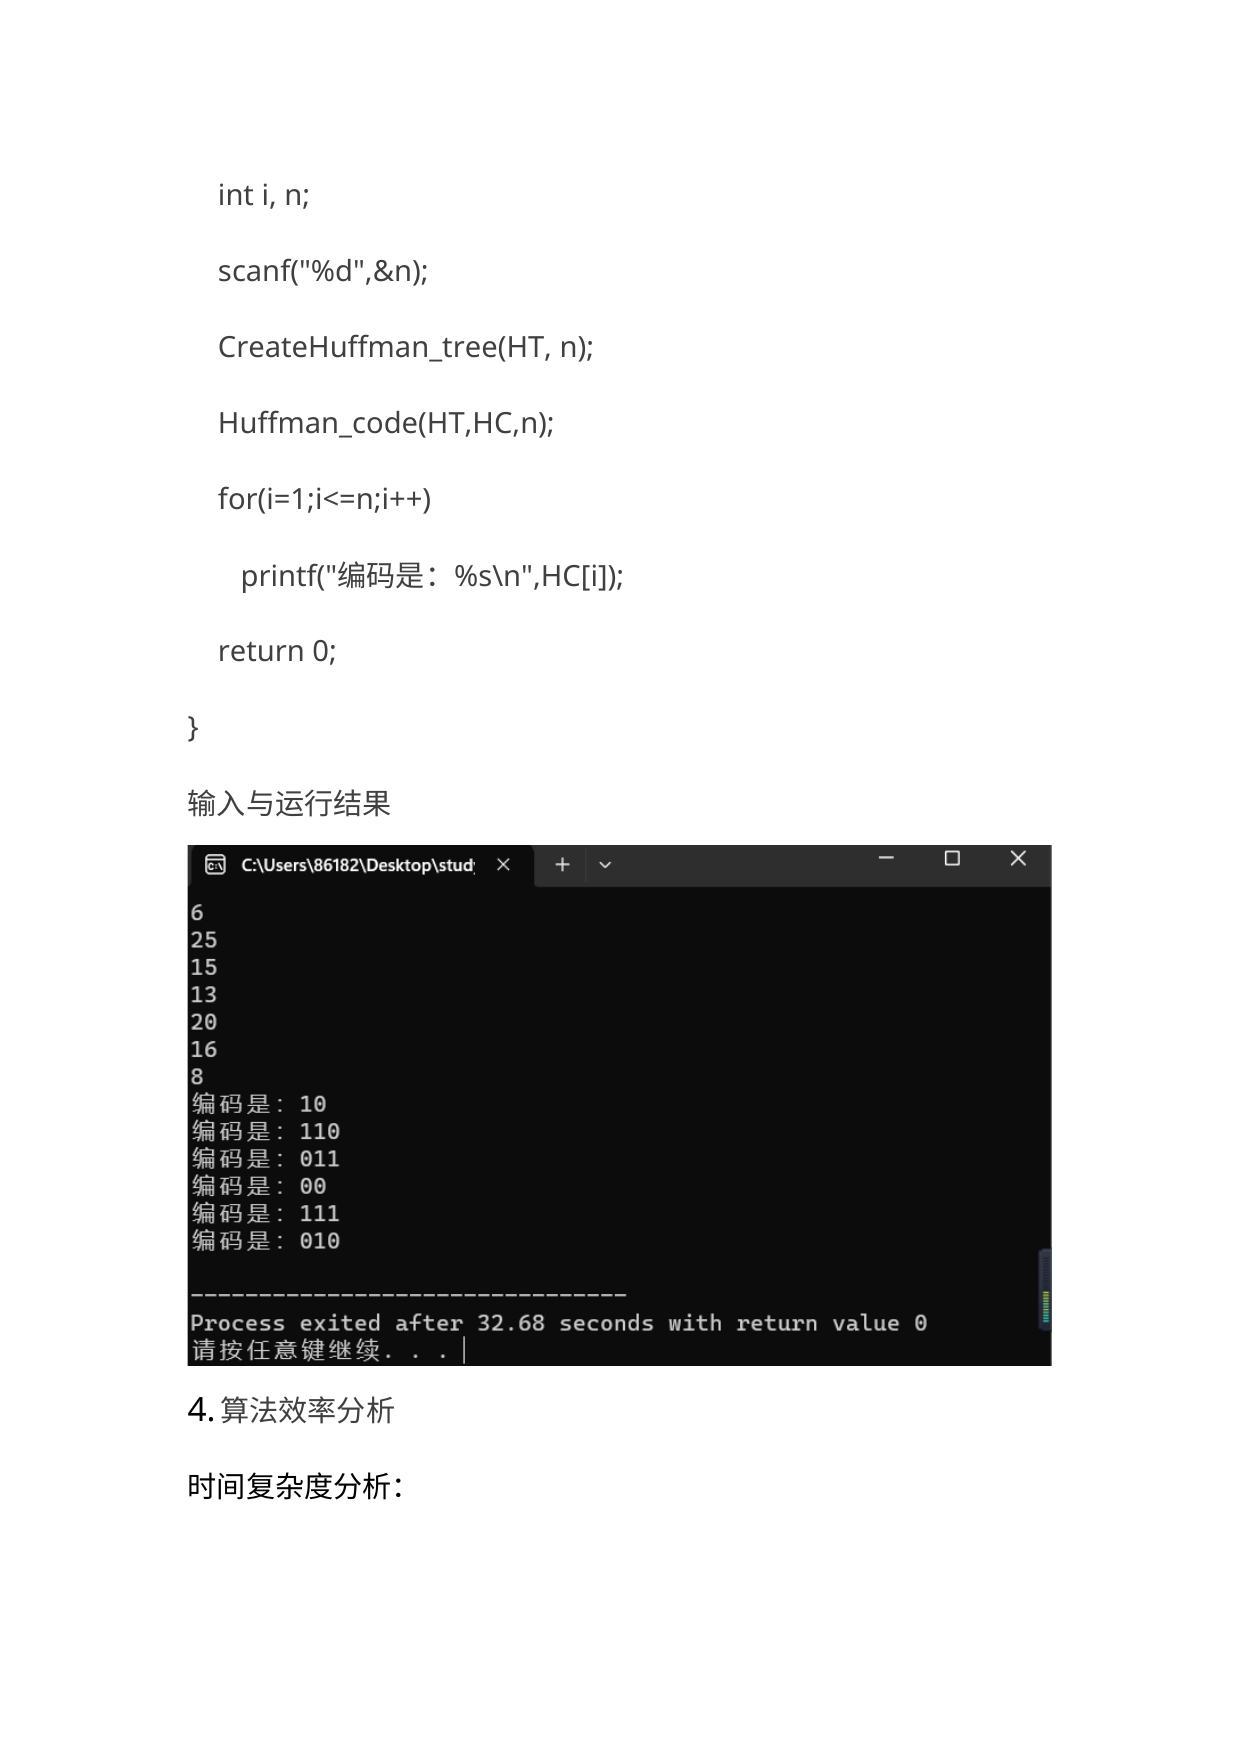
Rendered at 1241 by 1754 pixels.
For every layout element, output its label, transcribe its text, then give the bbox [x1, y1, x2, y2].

picture [187, 845, 1052, 1366]
text 输入与运行结果 [187, 769, 1053, 834]
text for(i=1;i<=n;i++) [187, 466, 1053, 531]
list 时间复杂度分析： [187, 1452, 1053, 1517]
text Huffman_code(HT,HC,n); [187, 390, 1053, 455]
list 算法效率分析 [187, 1376, 1053, 1441]
text CreateHuffman_tree(HT, n); [187, 314, 1053, 379]
text return 0; [187, 618, 1053, 683]
text int i, n; [187, 162, 1053, 227]
text } [187, 693, 1053, 758]
text scanf("%d",&n); [187, 238, 1053, 303]
text printf("编码是：%s\n",HC[i]); [187, 542, 1053, 607]
